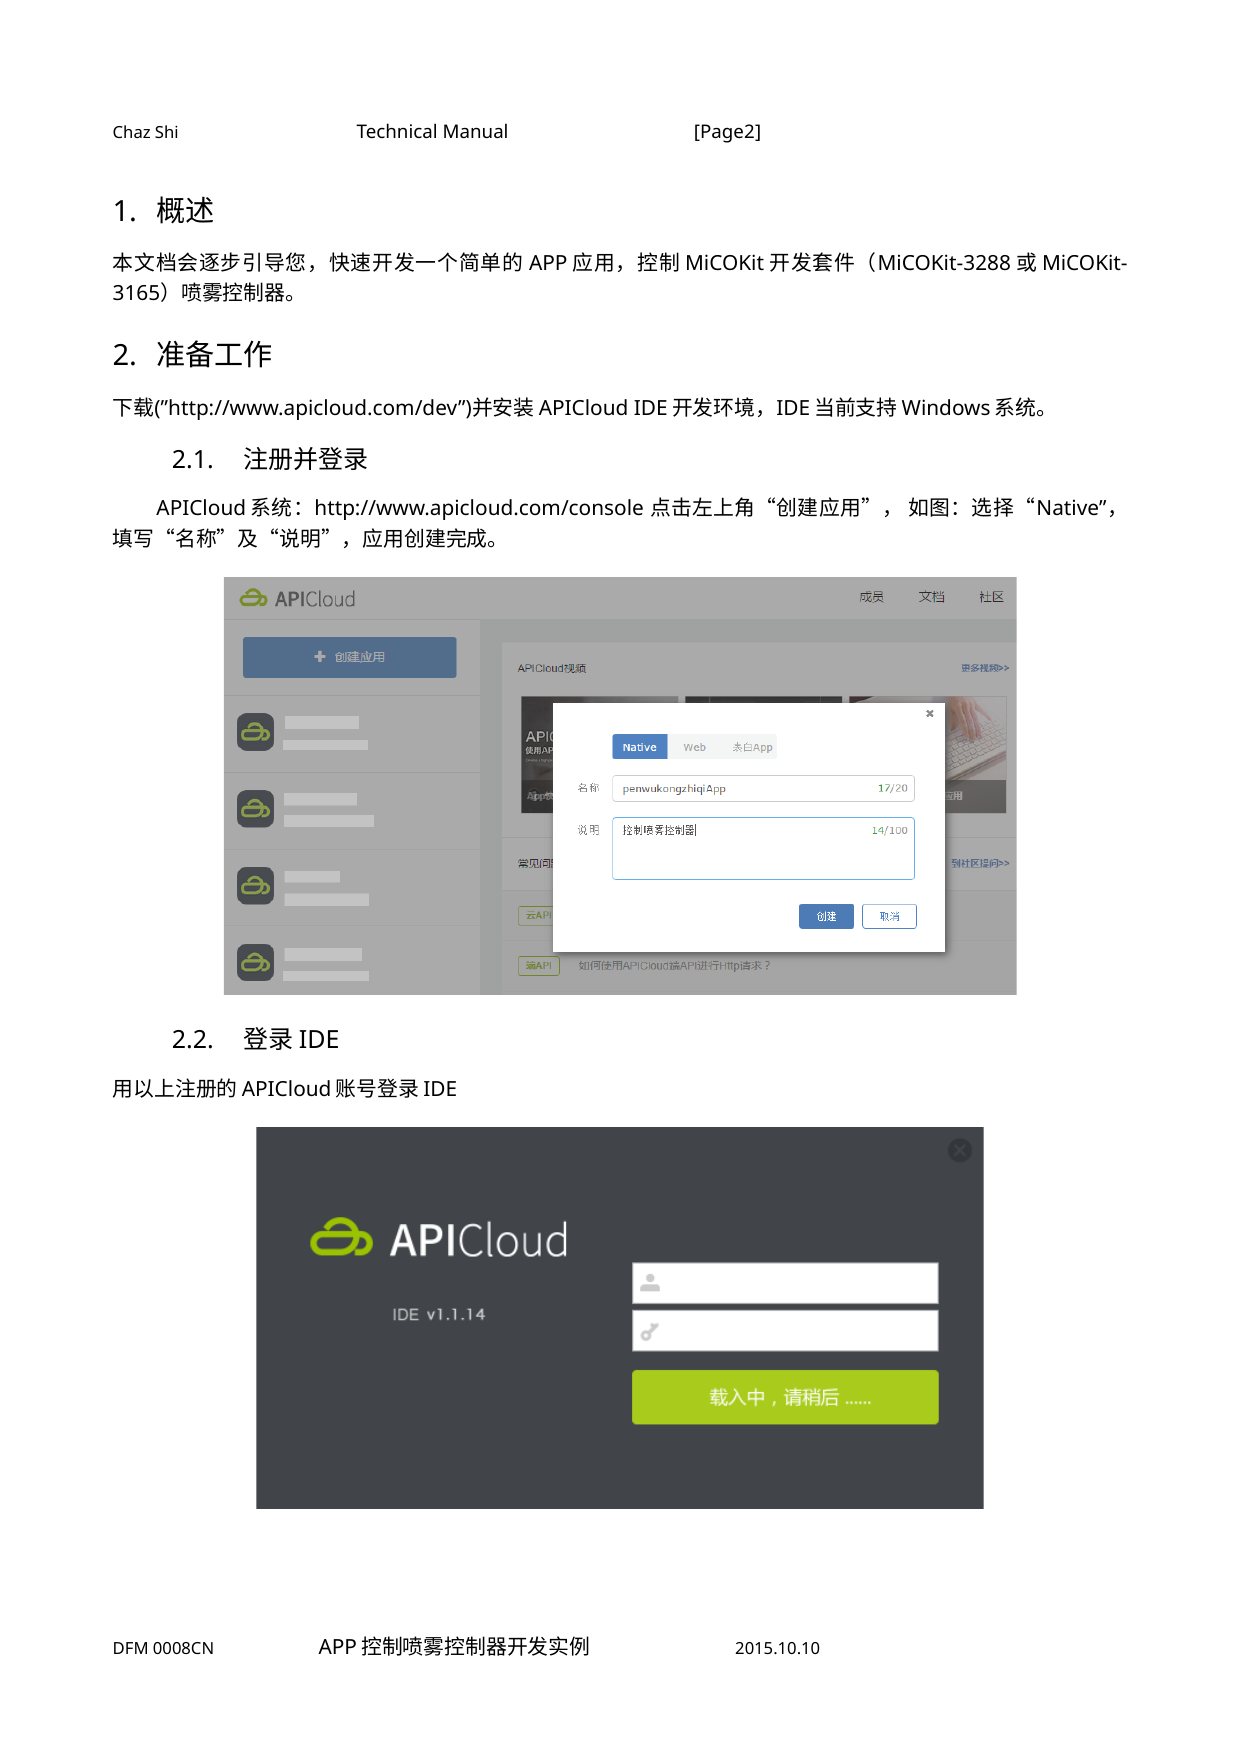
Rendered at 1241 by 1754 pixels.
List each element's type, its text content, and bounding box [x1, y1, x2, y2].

subtitle 登录IDE [172, 1020, 1128, 1056]
subtitle 注册并登录 [172, 439, 1128, 475]
text APICloud系统：http://www.apicloud.com/console 点击左上角“创建应用”， 如图：选择“Native”，填写“名称”及“说明”，应用创建完成。 [112, 492, 1128, 552]
subtitle 准备工作 [112, 332, 1128, 374]
text 本文档会逐步引导您，快速开发一个简单的APP应用，控制MiCOKit开发套件（MiCOKit-3288或MiCOKit-3165）喷雾控制器。 [112, 246, 1128, 307]
text 用以上注册的APICloud账号登录IDE [112, 1072, 1128, 1102]
subtitle 概述 [112, 187, 1128, 230]
picture [256, 1127, 984, 1509]
text 下载(”http://www.apicloud.com/dev”)并安装APICloud IDE开发环境，IDE当前支持Windows系统。 [112, 390, 1128, 423]
picture [223, 577, 1017, 995]
